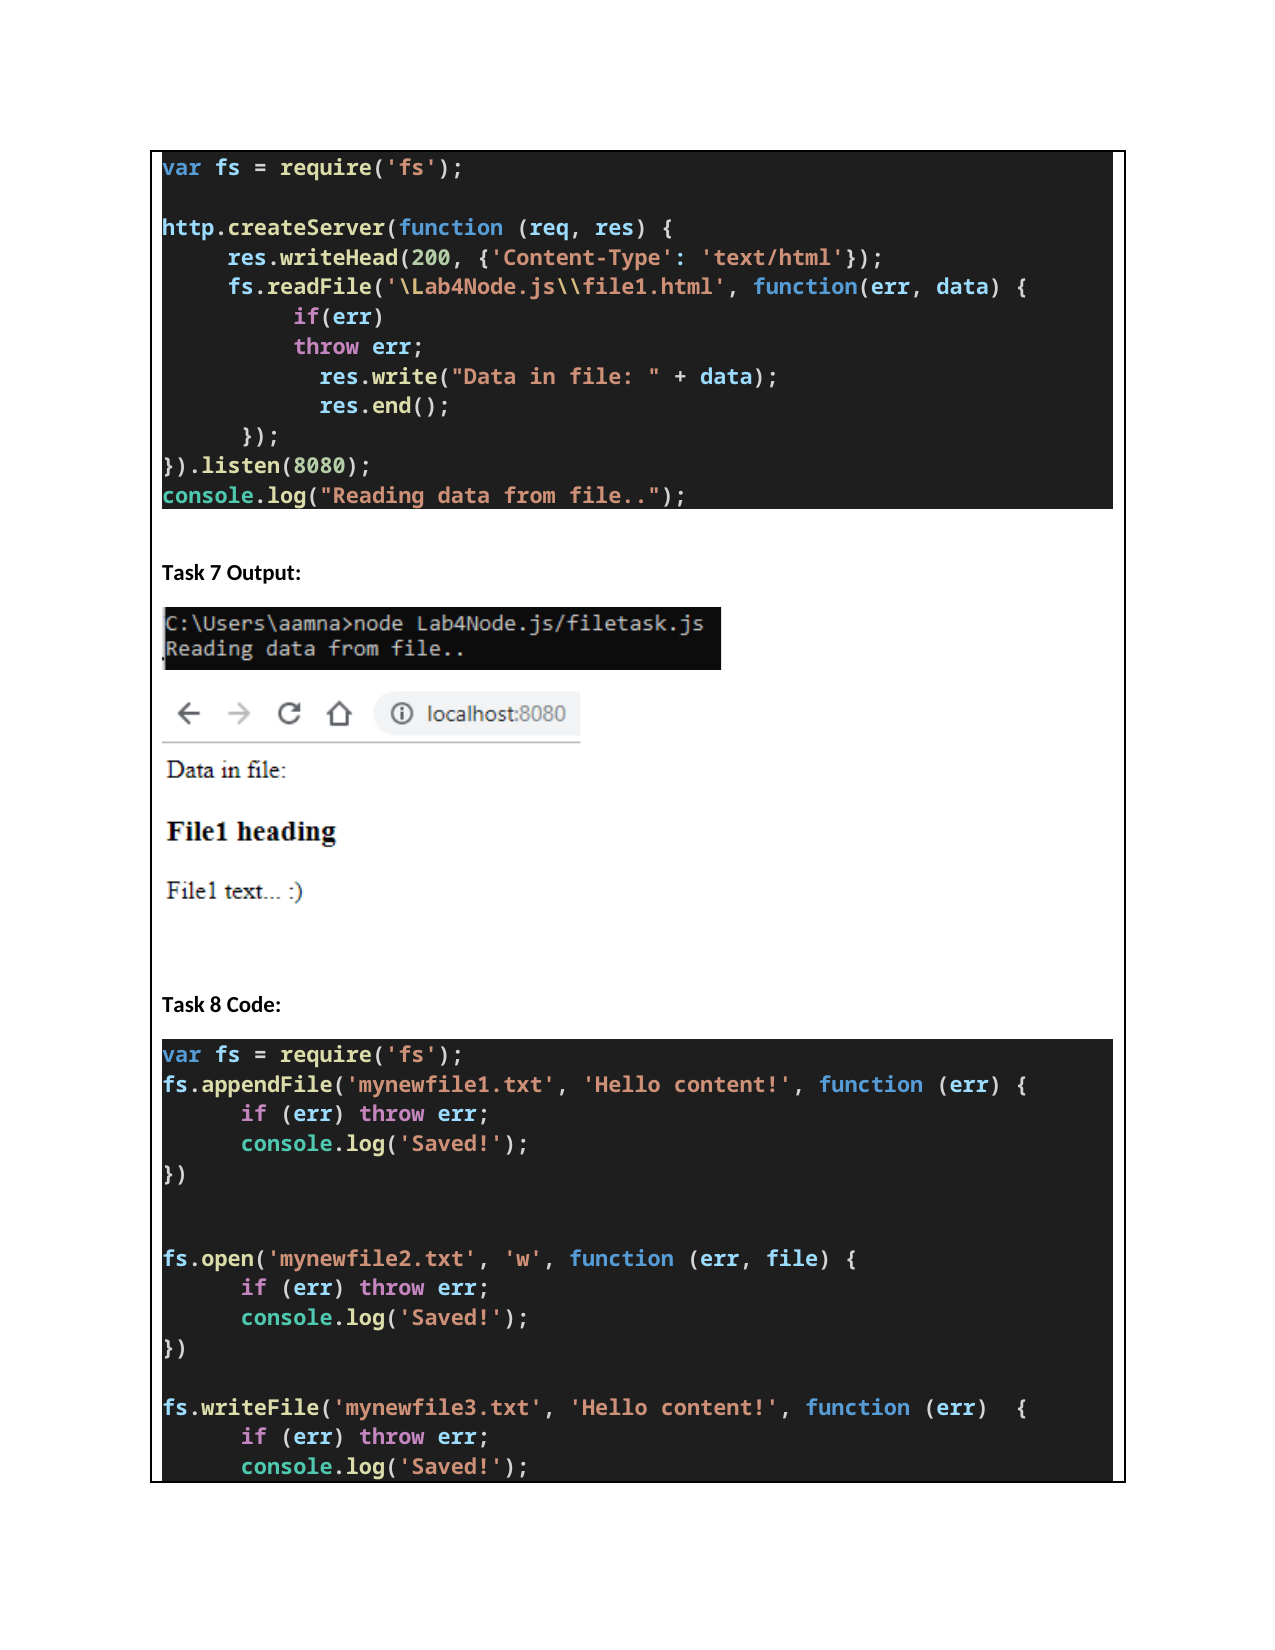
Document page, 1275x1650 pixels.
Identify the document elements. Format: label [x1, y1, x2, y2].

picture [161, 607, 722, 670]
picture [161, 690, 581, 921]
table_cell [152, 152, 1124, 1481]
